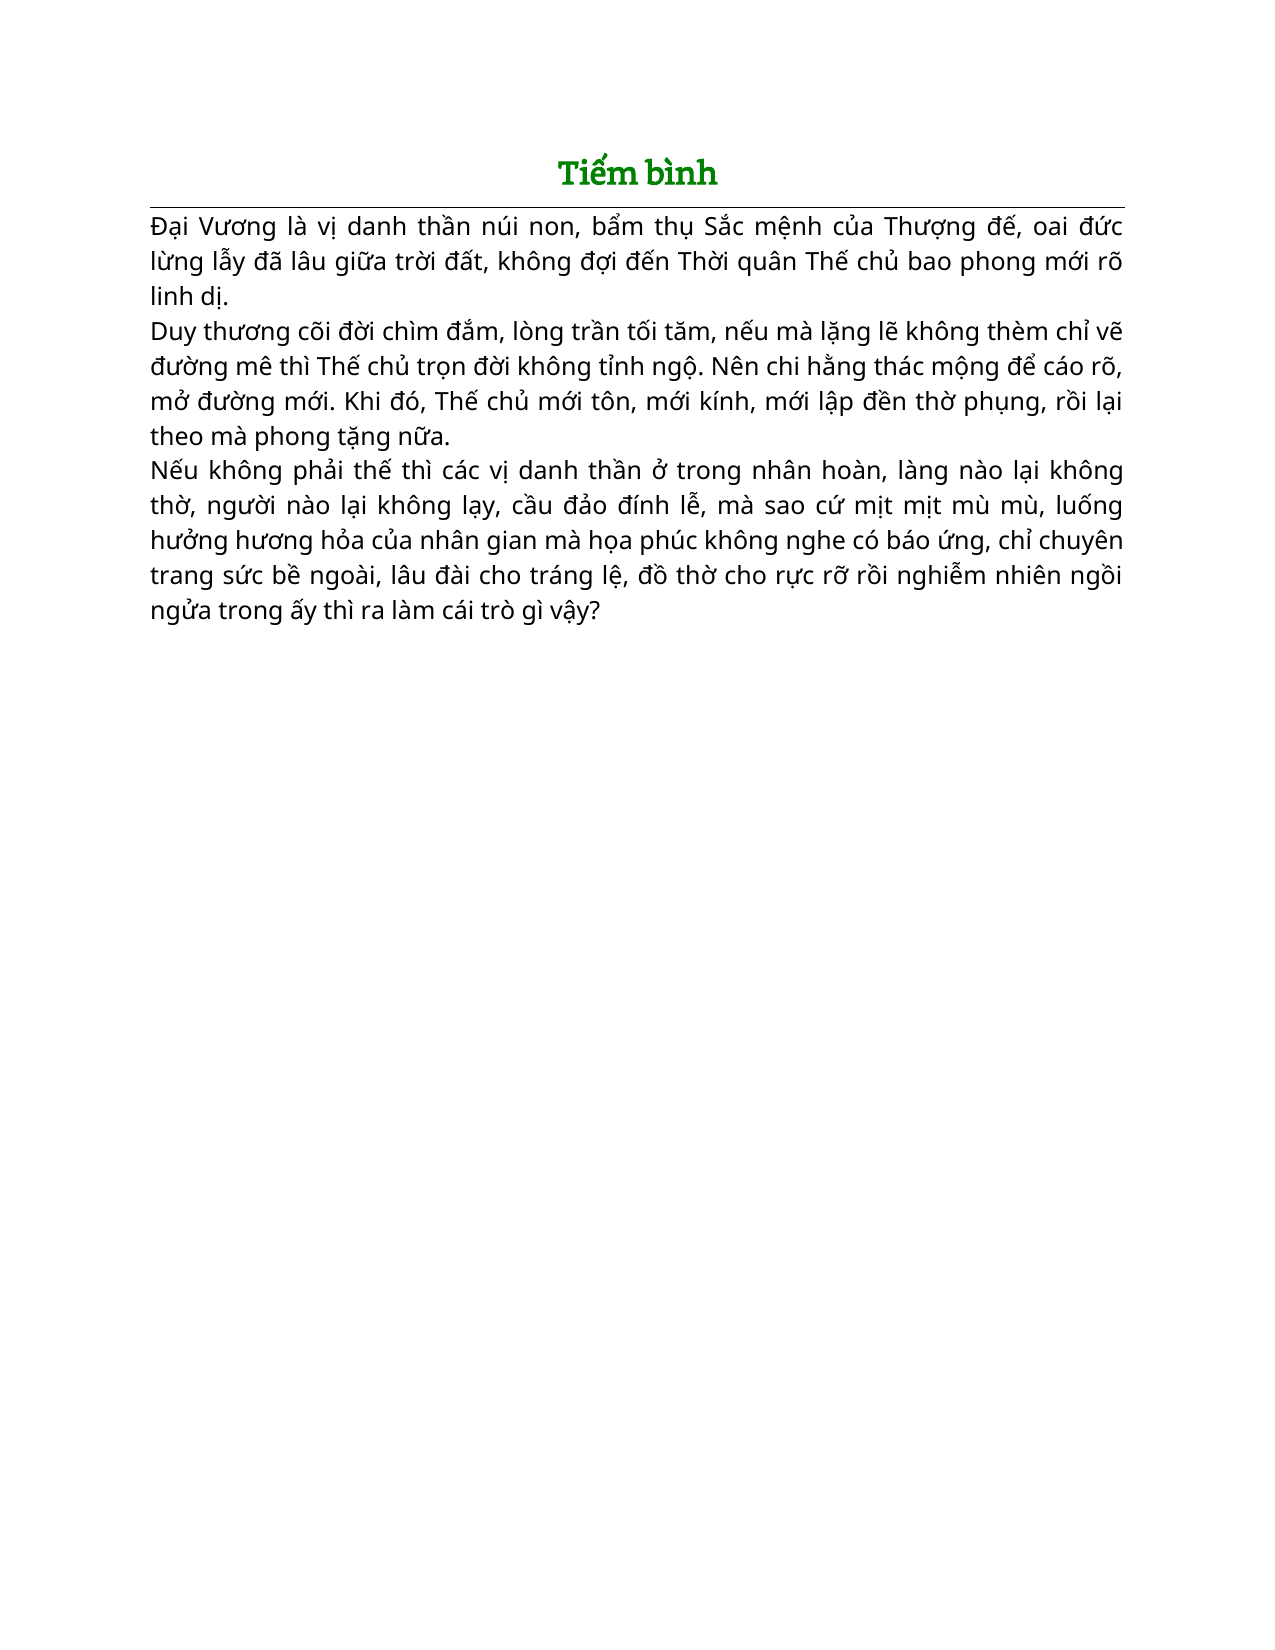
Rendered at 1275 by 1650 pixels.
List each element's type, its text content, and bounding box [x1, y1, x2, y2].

subtitle Tiếm bình [150, 150, 1125, 207]
text Đại Vương là vị danh thần núi non, bẩm thụ Sắc mệnh của Thượng đế, oai đức lừng lẫy đã lâu giữa trời đất, không đợi đến Thời quân Thế chủ bao phong mới rõ linh dị. [150, 208, 1125, 313]
text Duy thương cõi đời chìm đắm, lòng trần tối tăm, nếu mà lặng lẽ không thèm chỉ vẽ đường mê thì Thế chủ trọn đời không tỉnh ngộ. Nên chi hằng thác mộng để cáo rõ, mở đường mới. Khi đó, Thế chủ mới tôn, mới kính, mới lập đền thờ phụng, rồi lại theo mà phong tặng nữa. [150, 313, 1125, 452]
text Nếu không phải thế thì các vị danh thần ở trong nhân hoàn, làng nào lại không thờ, người nào lại không lạy, cầu đảo đính lễ, mà sao cứ mịt mịt mù mù, luống hưởng hương hỏa của nhân gian mà họa phúc không nghe có báo ứng, chỉ chuyên trang sức bề ngoài, lâu đài cho tráng lệ, đồ thờ cho rực rỡ rồi nghiễm nhiên ngồi ngửa trong ấy thì ra làm cái trò gì vậy? [150, 452, 1125, 627]
